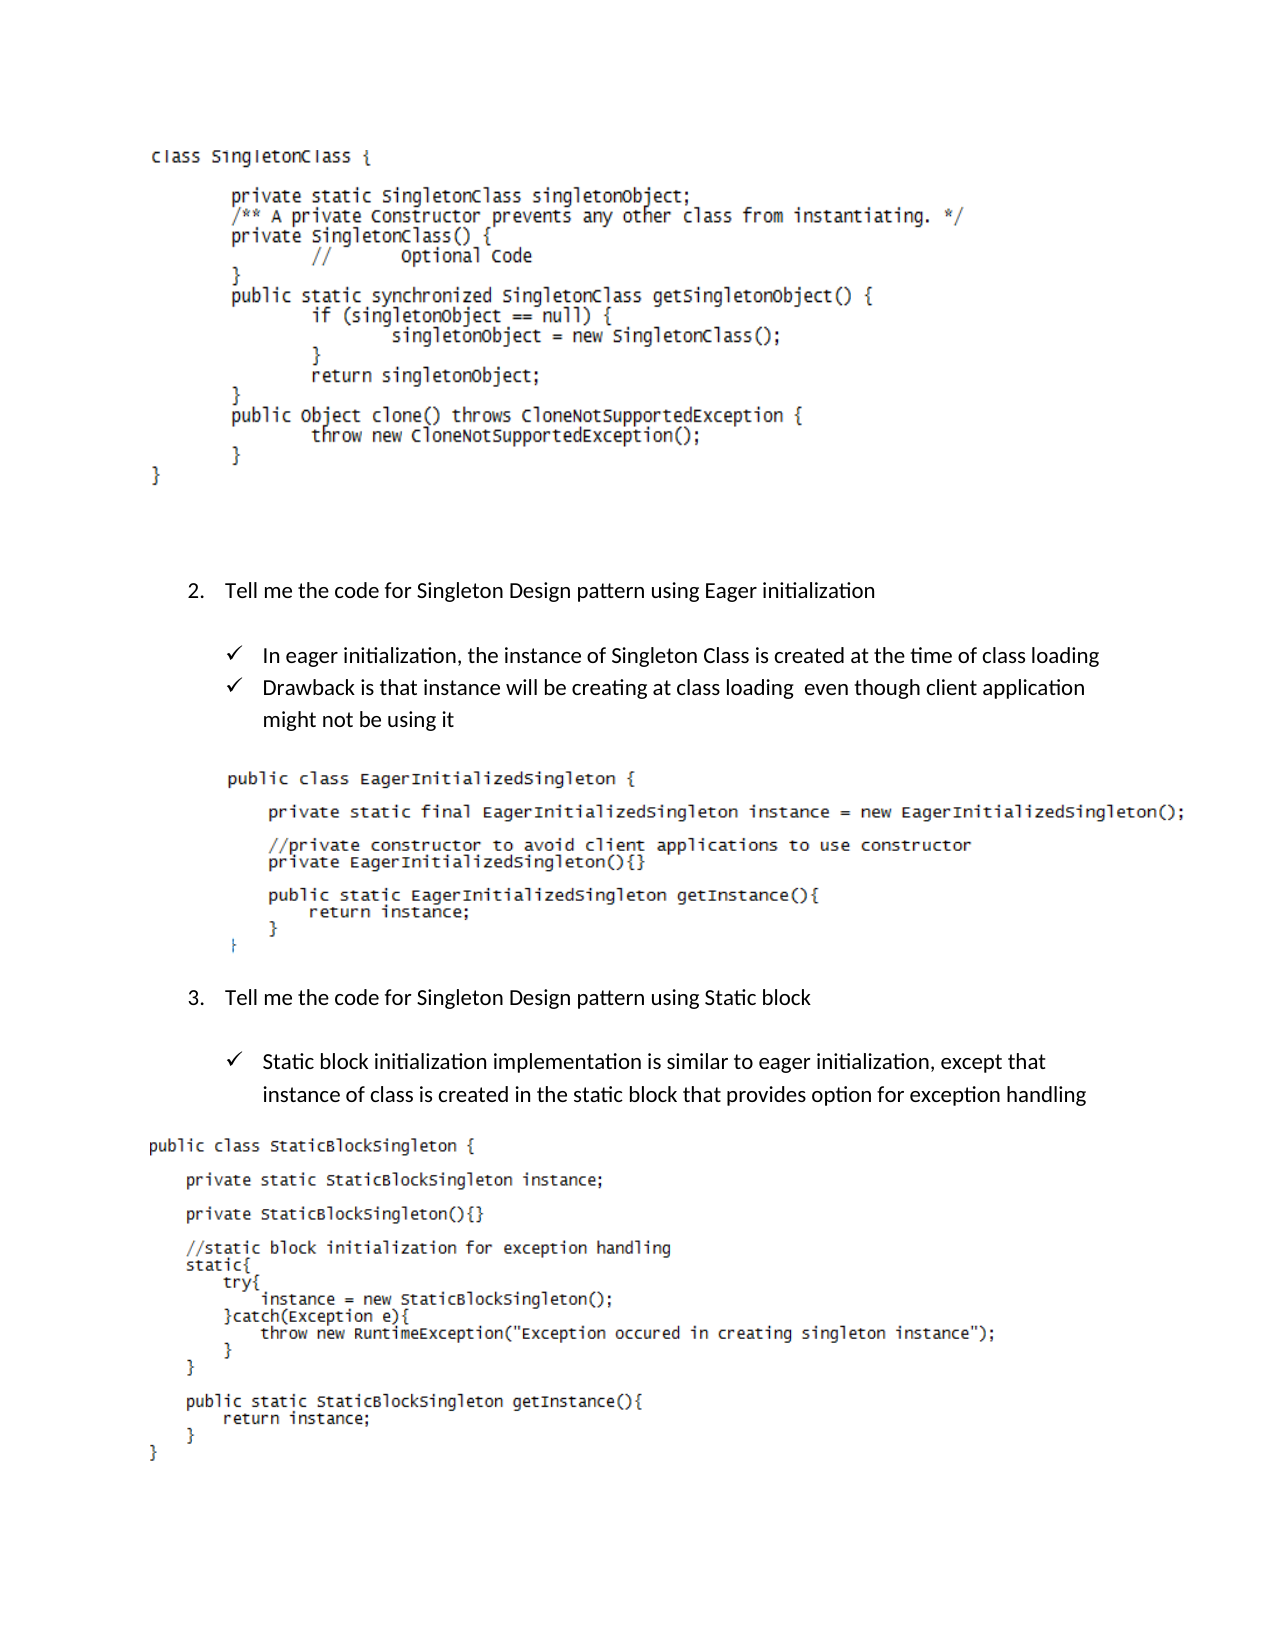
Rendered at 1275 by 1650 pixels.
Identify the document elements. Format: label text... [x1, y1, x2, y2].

list Drawback is that instance will be creating at class loading even though client application might not be using it [225, 673, 1125, 733]
picture [150, 150, 1024, 499]
picture [150, 1132, 1022, 1491]
list Tell me the code for Singleton Design pattern using Static block [187, 983, 1125, 1011]
list Static block initialization implementation is similar to eager initialization, except that instance of class is created in the static block that provides option for exception handling [225, 1047, 1125, 1108]
picture [225, 769, 1199, 979]
list In eager initialization, the instance of Singleton Class is created at the time of class loading [225, 641, 1125, 669]
list Tell me the code for Singleton Design pattern using Eager initialization [187, 576, 1125, 604]
